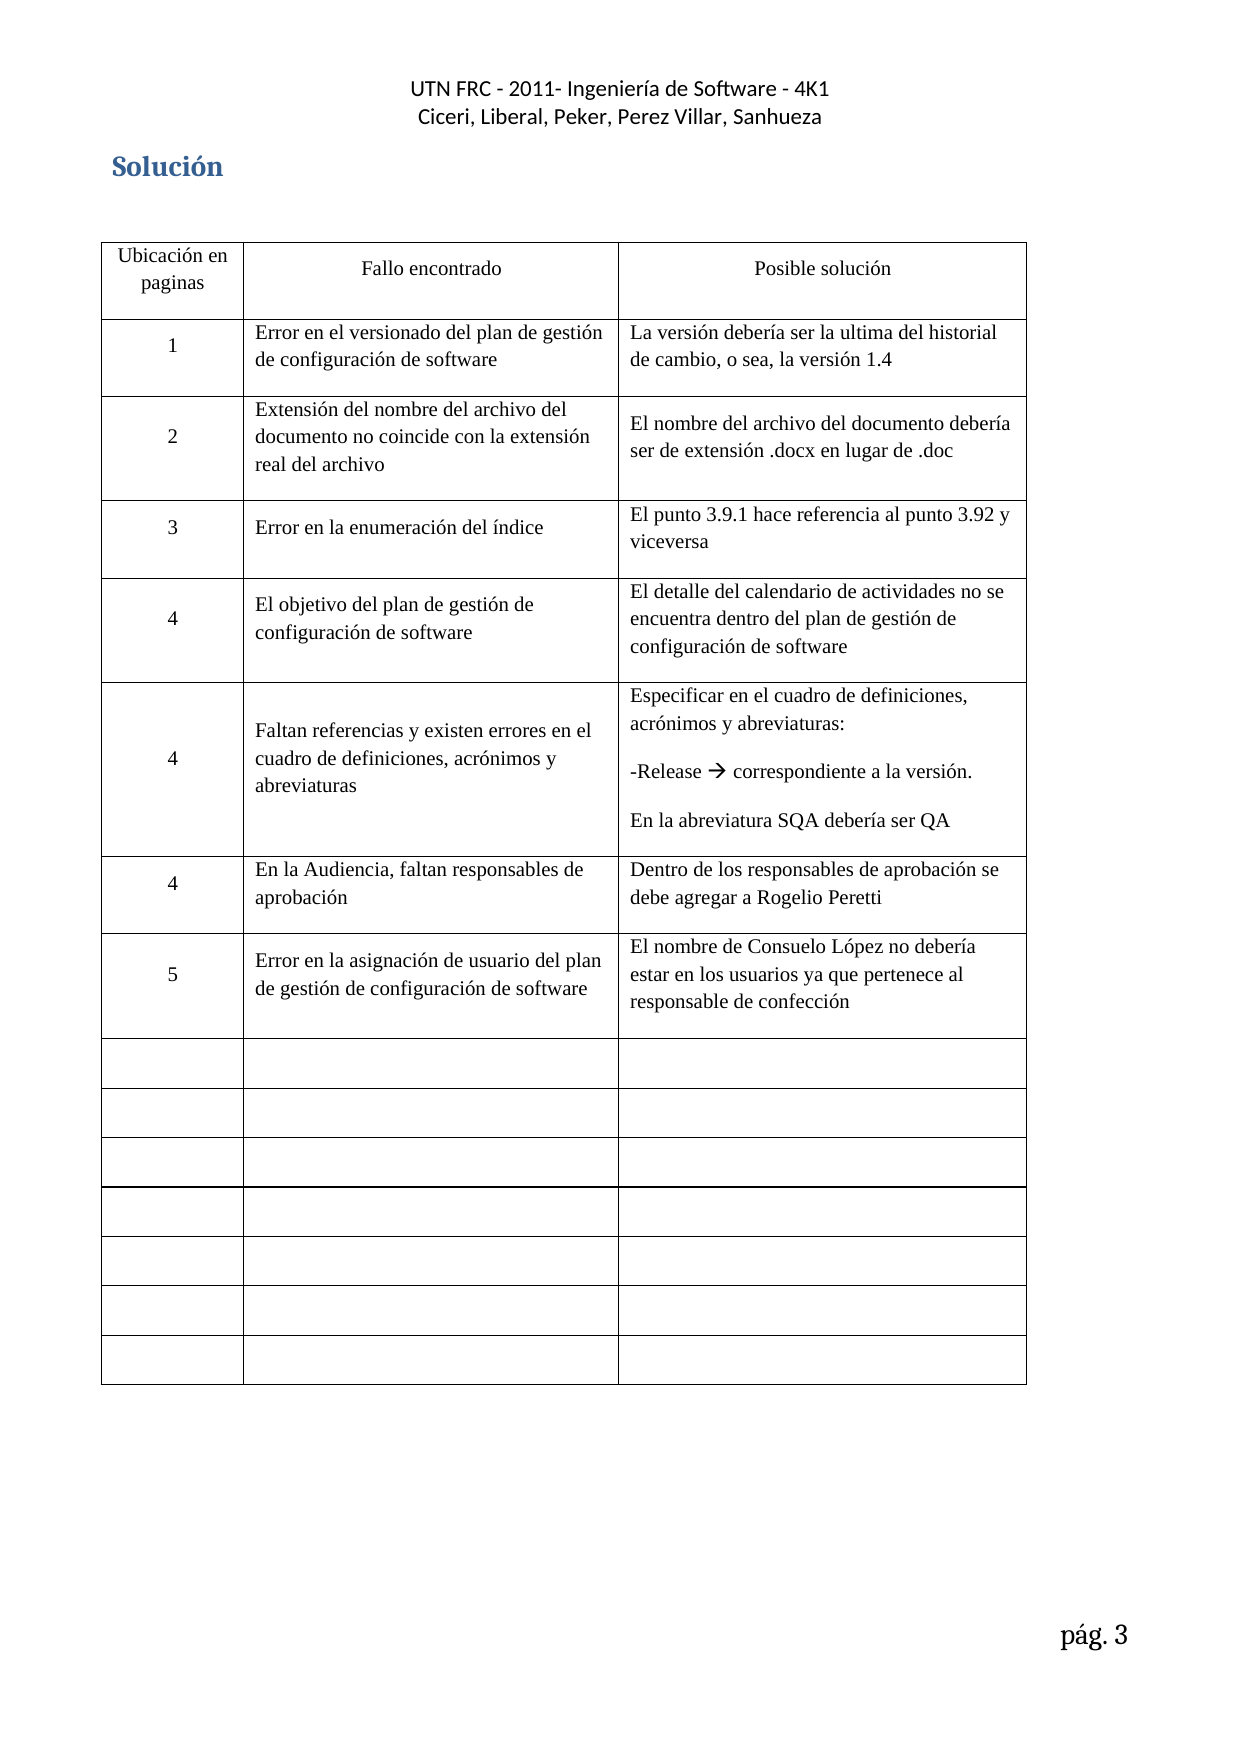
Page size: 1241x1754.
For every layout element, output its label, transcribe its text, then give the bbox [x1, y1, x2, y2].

table_cell 4 [102, 683, 243, 856]
table_cell [619, 1336, 1026, 1384]
table_cell [244, 1039, 618, 1087]
table_header Posible solución [619, 243, 1026, 319]
table_cell [244, 1237, 618, 1285]
table_cell [619, 1039, 1026, 1087]
table_cell El punto 3.9.1 hace referencia al punto 3.92 y viceversa [619, 501, 1026, 577]
table_cell [102, 1336, 243, 1384]
table_cell Dentro de los responsables de aprobación se debe agregar a Rogelio Peretti [619, 857, 1026, 933]
table_cell La versión debería ser la ultima del historial de cambio, o sea, la versión 1.4 [619, 320, 1026, 396]
table_header Fallo encontrado [244, 243, 618, 319]
table_header Ubicación en paginas [102, 243, 243, 319]
table_cell [619, 1089, 1026, 1137]
table_cell [619, 1138, 1026, 1186]
table_cell [102, 1286, 243, 1335]
table_cell [619, 1286, 1026, 1335]
table_cell El nombre del archivo del documento debería ser de extensión .docx en lugar de .doc [619, 397, 1026, 500]
table_cell Error en la asignación de usuario del plan de gestión de configuración de software [244, 934, 618, 1038]
table_cell 4 [102, 857, 243, 933]
table_cell El detalle del calendario de actividades no se encuentra dentro del plan de gestión de configuración de software [619, 579, 1026, 682]
table_cell [619, 1237, 1026, 1285]
table_cell [102, 1089, 243, 1137]
table_cell Especificar en el cuadro de definiciones, acrónimos y abreviaturas: -Release correspondiente a la versión. En la abreviatura SQA debería ser QA [619, 683, 1026, 856]
table_cell Extensión del nombre del archivo del documento no coincide con la extensión real del archivo [244, 397, 618, 500]
table_cell 2 [102, 397, 243, 500]
table_cell 5 [102, 934, 243, 1038]
table_cell Error en la enumeración del índice [244, 501, 618, 577]
table_cell Faltan referencias y existen errores en el cuadro de definiciones, acrónimos y abreviaturas [244, 683, 618, 856]
table_cell [244, 1286, 618, 1335]
table_cell 3 [102, 501, 243, 577]
table_cell [102, 1039, 243, 1087]
table_cell [619, 1188, 1026, 1236]
table_cell [244, 1336, 618, 1384]
table_cell El objetivo del plan de gestión de configuración de software [244, 579, 618, 682]
table_cell Error en el versionado del plan de gestión de configuración de software [244, 320, 618, 396]
table_cell 4 [102, 579, 243, 682]
subtitle Solución [112, 150, 1128, 183]
table_cell [102, 1188, 243, 1236]
table_cell En , faltan responsables de aprobación [244, 857, 618, 933]
table_cell 1 [102, 320, 243, 396]
table_cell [244, 1138, 618, 1186]
table_cell [102, 1138, 243, 1186]
table_cell [102, 1237, 243, 1285]
table_cell [244, 1188, 618, 1236]
table_cell [244, 1089, 618, 1137]
table_cell El nombre de Consuelo López no debería estar en los usuarios ya que pertenece al responsable de confección [619, 934, 1026, 1038]
